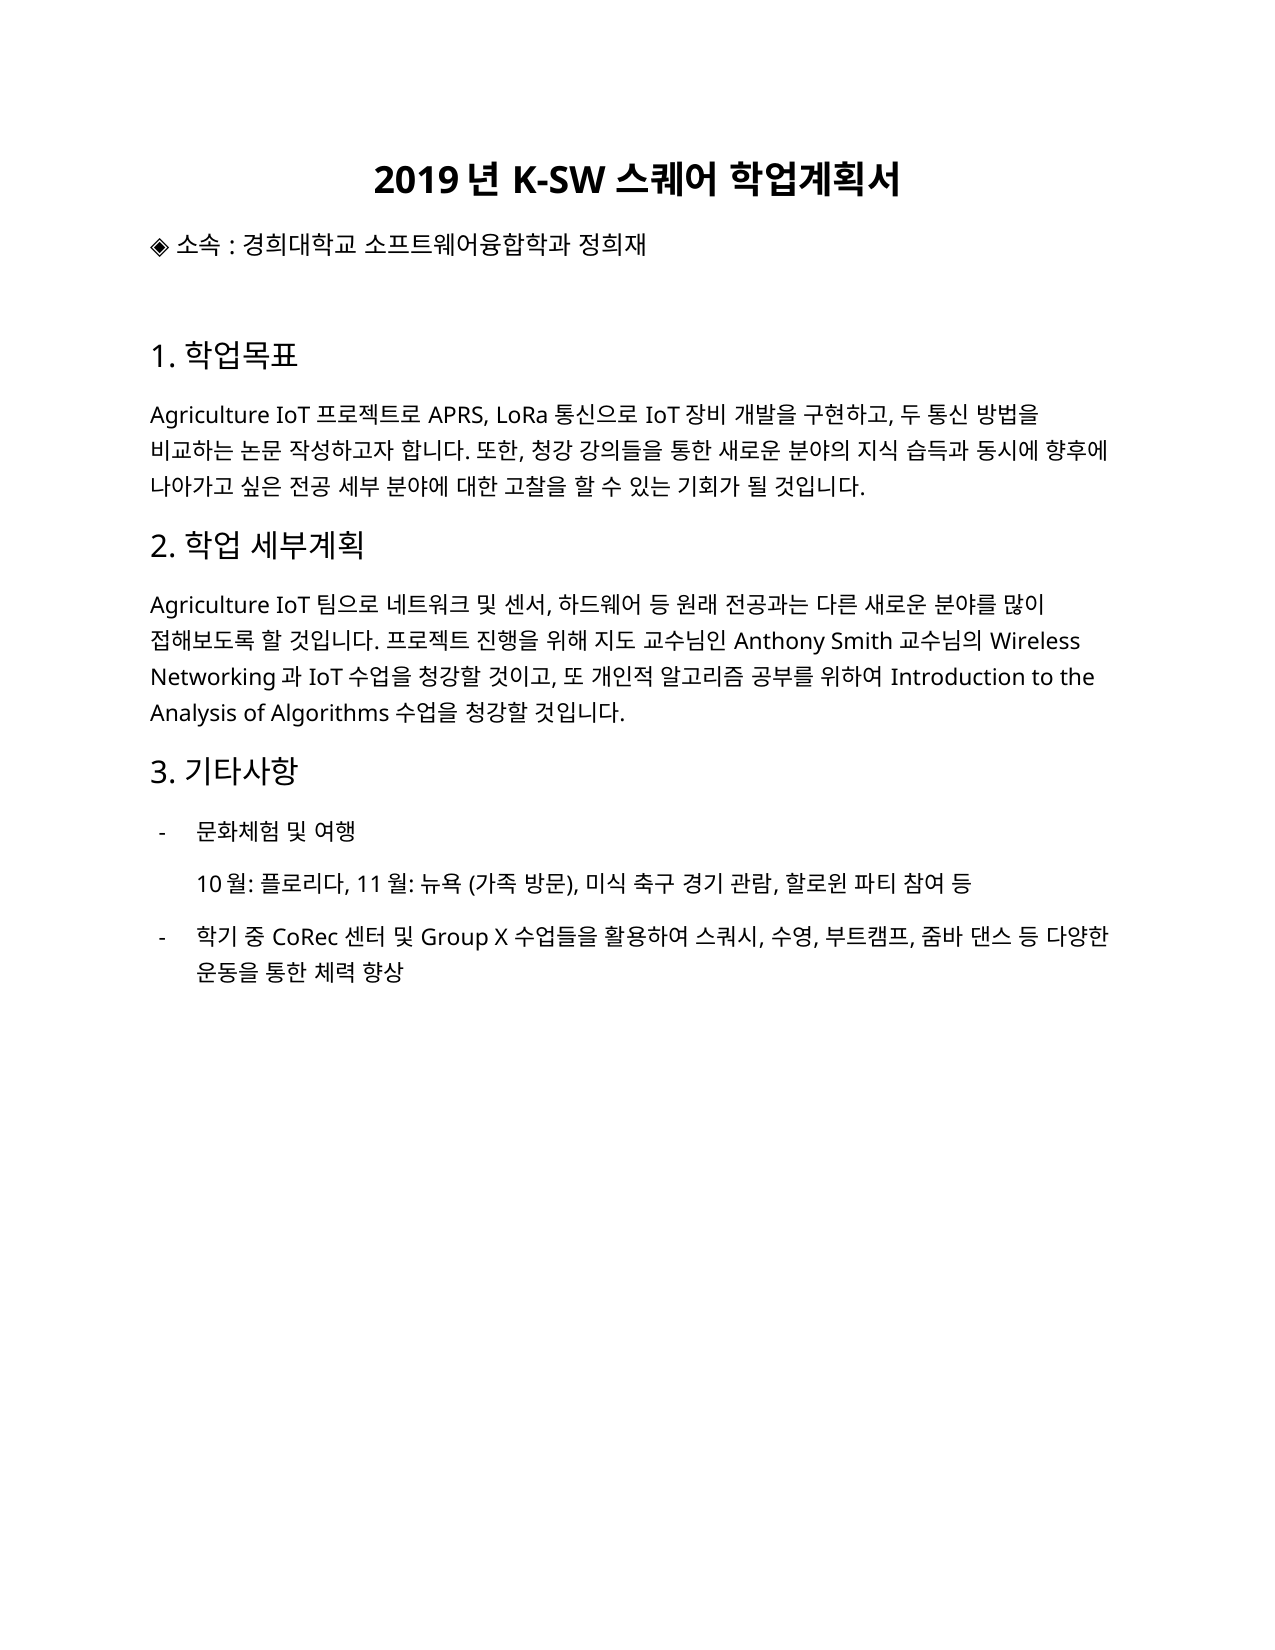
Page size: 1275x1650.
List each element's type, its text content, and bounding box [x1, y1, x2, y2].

text 2019년 K-SW 스퀘어 학업계획서 [150, 150, 1125, 204]
text 2. 학업 세부계획 [150, 522, 1125, 567]
text Agriculture IoT 프로젝트로 APRS, LoRa 통신으로 IoT 장비 개발을 구현하고, 두 통신 방법을 비교하는 논문 작성하고자 합니다. 또한, 청강 강의들을 통한 새로운 분야의 지식 습득과 동시에 향후에 나아가고 싶은 전공 세부 분야에 대한 고찰을 할 수 있는 기회가 될 것입니다. [150, 397, 1125, 502]
text 1. 학업목표 [150, 332, 1125, 377]
text Agriculture IoT 팀으로 네트워크 및 센서, 하드웨어 등 원래 전공과는 다른 새로운 분야를 많이 접해보도록 할 것입니다. 프로젝트 진행을 위해 지도 교수님인 Anthony Smith 교수님의 Wireless Networking과 IoT 수업을 청강할 것이고, 또 개인적 알고리즘 공부를 위하여 Introduction to the Analysis of Algorithms 수업을 청강할 것입니다. [150, 587, 1125, 728]
list 학기 중 CoRec 센터 및 Group X 수업들을 활용하여 스쿼시, 수영, 부트캠프, 줌바 댄스 등 다양한 운동을 통한 체력 향상 [158, 918, 1125, 988]
list 문화체험 및 여행 [158, 813, 1125, 847]
text ◈ 소속 : 경희대학교 소프트웨어융합학과 정희재 [150, 225, 1125, 262]
text 10월: 플로리다, 11월: 뉴욕 (가족 방문), 미식 축구 경기 관람, 할로윈 파티 참여 등 [150, 866, 1125, 899]
text 3. 기타사항 [150, 748, 1125, 793]
